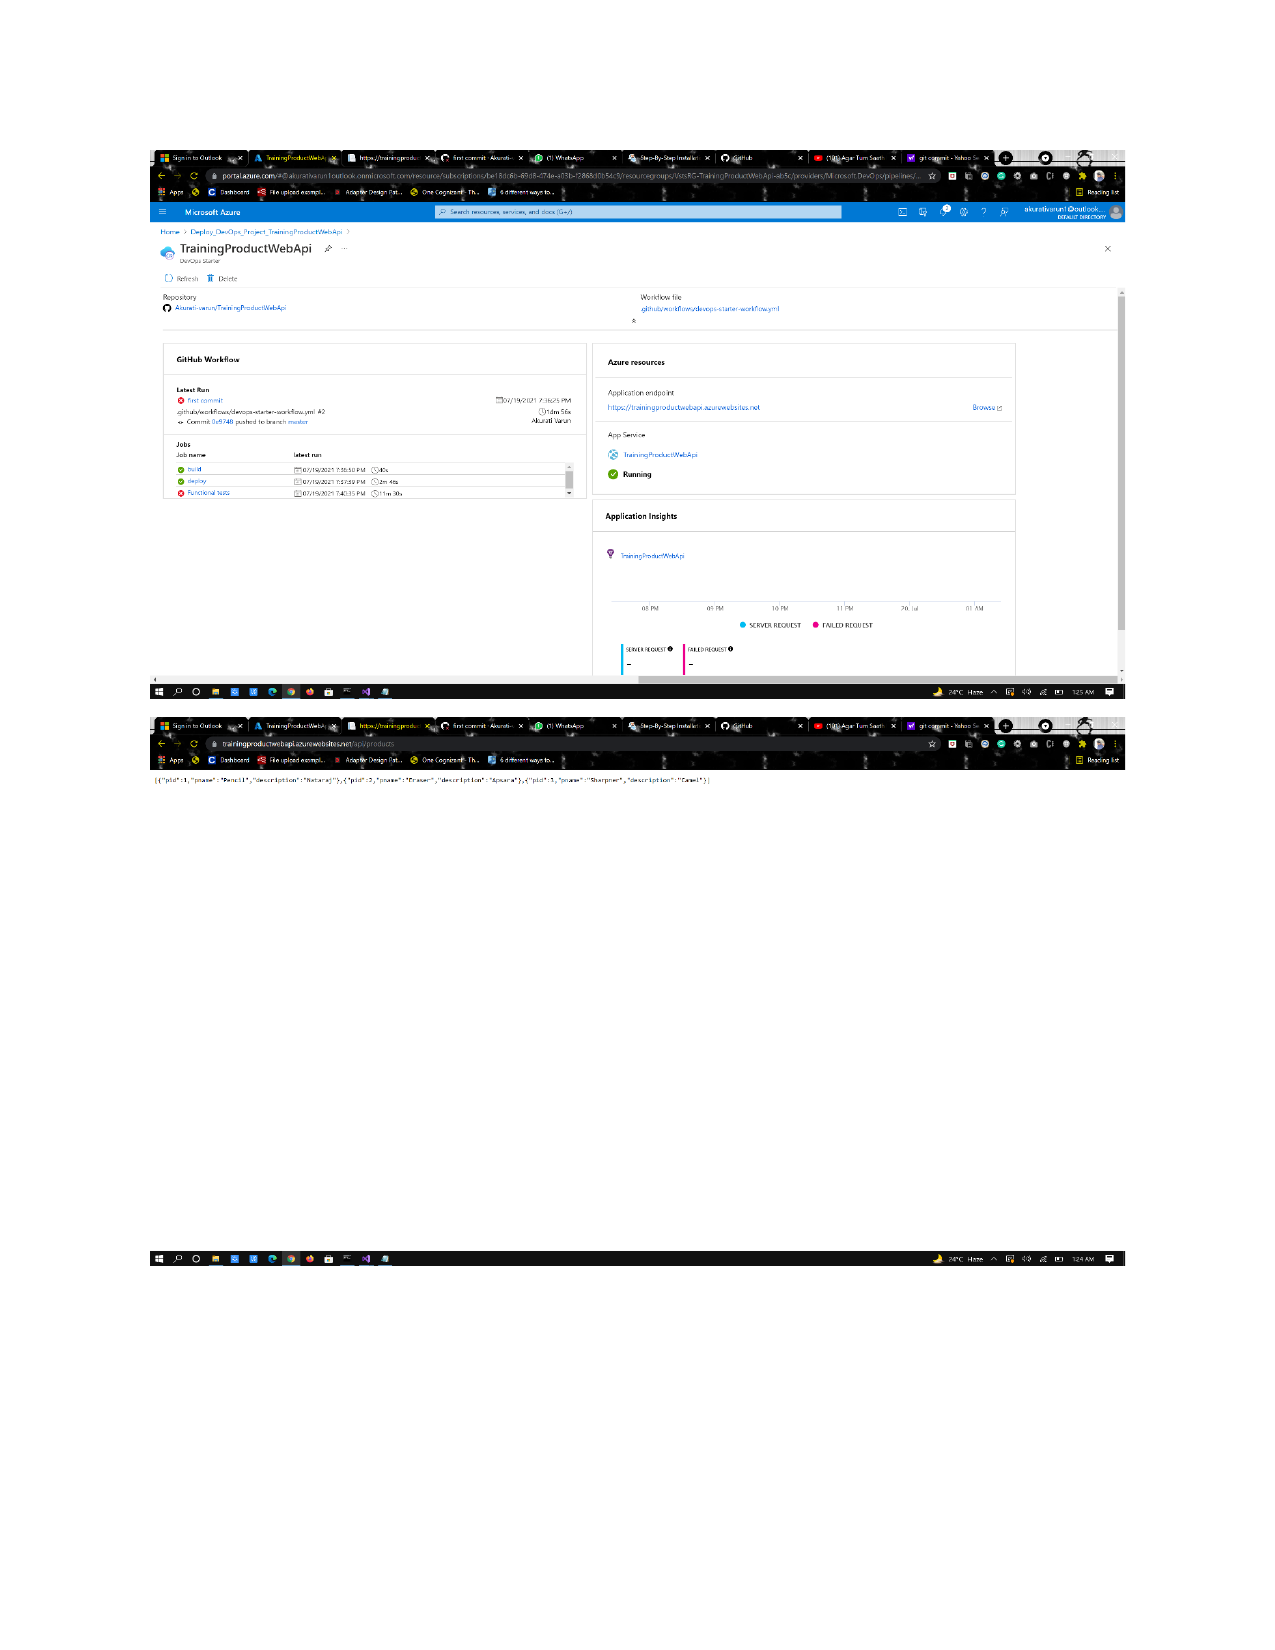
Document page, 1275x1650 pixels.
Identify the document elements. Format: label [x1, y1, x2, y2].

picture [150, 150, 1125, 699]
picture [150, 717, 1125, 1266]
